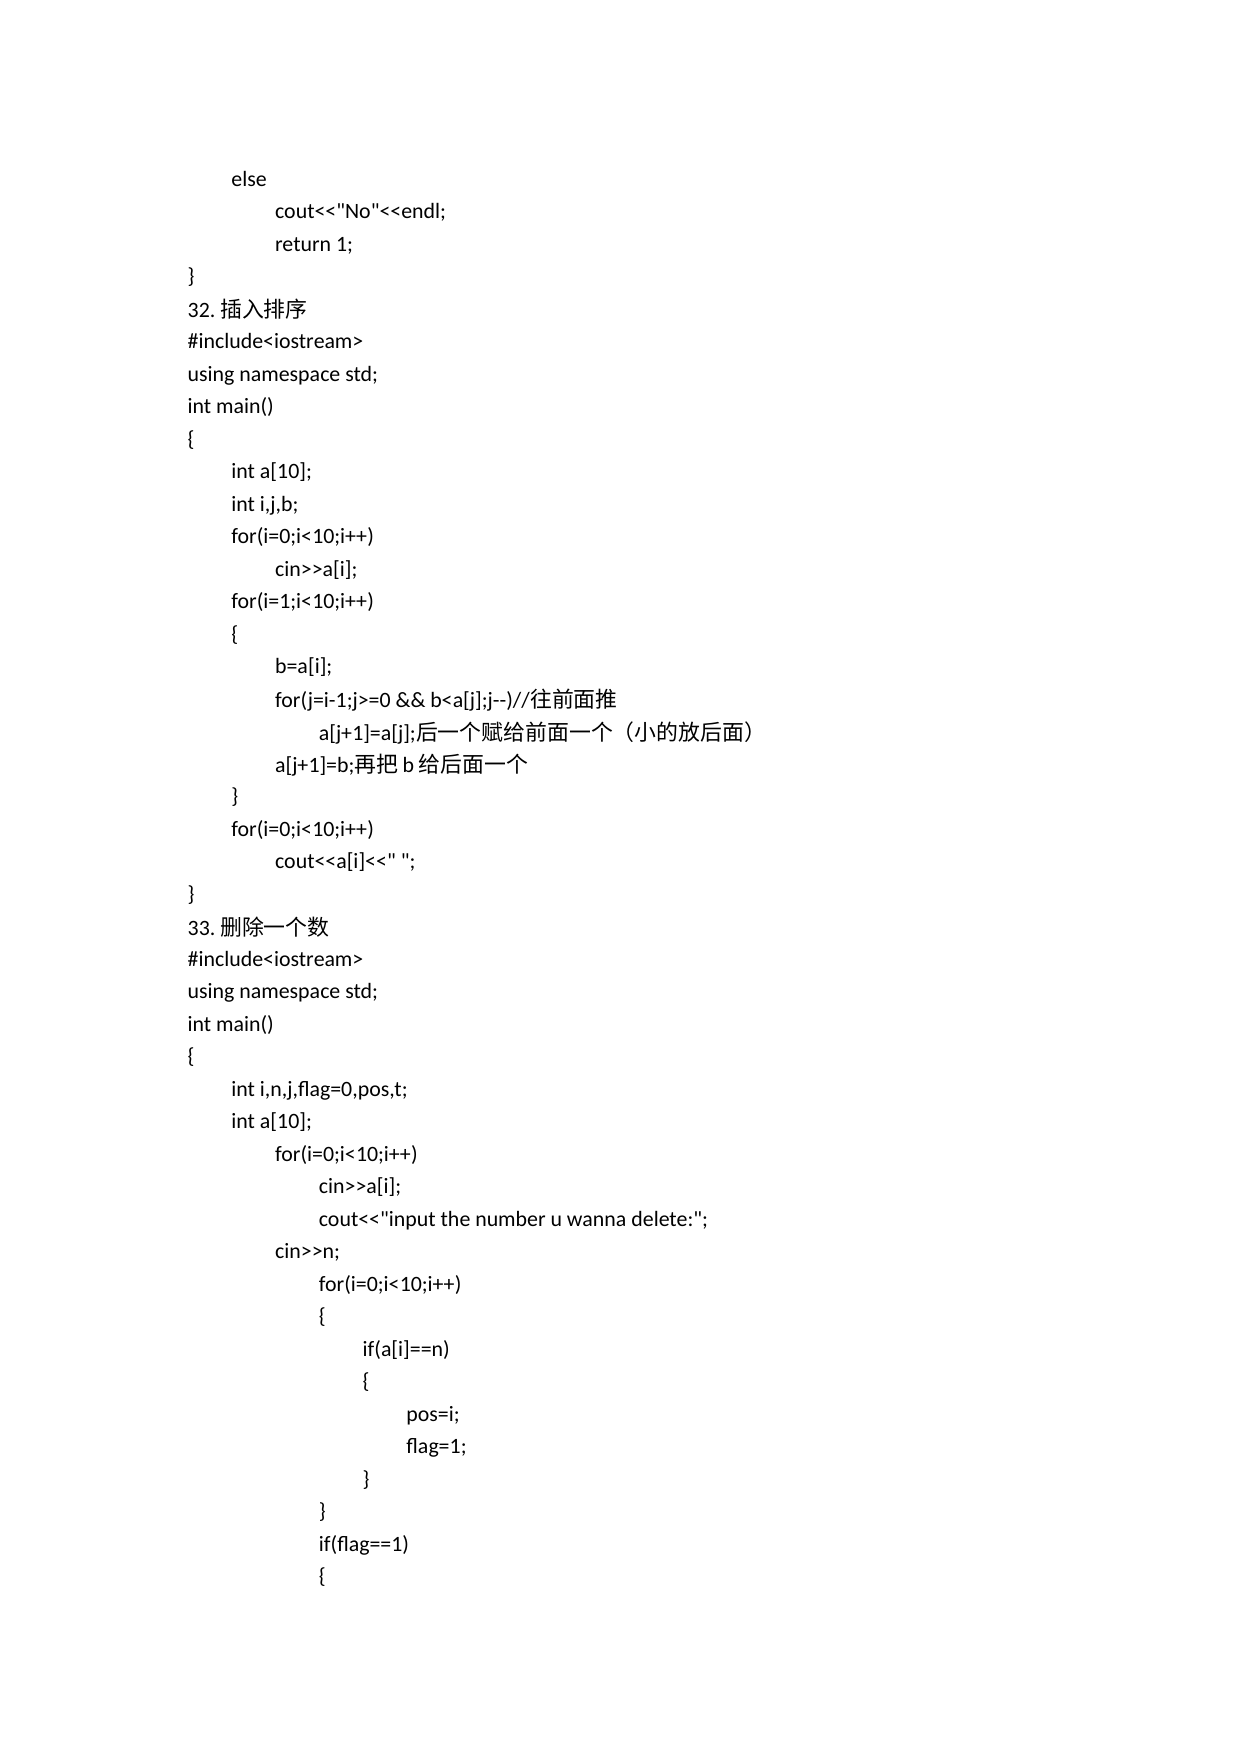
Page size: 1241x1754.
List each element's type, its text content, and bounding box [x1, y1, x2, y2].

list 插入排序 [187, 292, 1053, 324]
list return 1; [187, 227, 1053, 259]
list { [187, 1559, 1053, 1592]
list using namespace std; [187, 357, 1053, 389]
list else [187, 162, 1053, 194]
list #include<iostream> [187, 324, 1053, 357]
list flag=1; [187, 1429, 1053, 1462]
list #include<iostream> [187, 942, 1053, 974]
list for(i=0;i<10;i++) [187, 812, 1053, 844]
list cin>>a[i]; [187, 1169, 1053, 1202]
list for(j=i-1;j>=0 && b<a[j];j--)//往前面推 [187, 682, 1053, 714]
list } [187, 1494, 1053, 1527]
list for(i=0;i<10;i++) [187, 1267, 1053, 1299]
list int a[10]; [187, 1104, 1053, 1137]
list } [187, 877, 1053, 909]
list for(i=0;i<10;i++) [187, 1137, 1053, 1169]
list pos=i; [187, 1397, 1053, 1429]
list for(i=1;i<10;i++) [187, 584, 1053, 617]
list int i,n,j,flag=0,pos,t; [187, 1072, 1053, 1104]
list if(a[i]==n) [187, 1332, 1053, 1364]
list 删除一个数 [187, 909, 1053, 942]
list { [187, 617, 1053, 649]
list { [187, 422, 1053, 454]
list int a[10]; [187, 454, 1053, 487]
list if(flag==1) [187, 1527, 1053, 1559]
list { [187, 1364, 1053, 1397]
list { [187, 1039, 1053, 1072]
list for(i=0;i<10;i++) [187, 519, 1053, 552]
list { [187, 1299, 1053, 1332]
list } [187, 779, 1053, 812]
list } [187, 1462, 1053, 1494]
list cout<<a[i]<<" "; [187, 844, 1053, 877]
list cin>>n; [187, 1234, 1053, 1267]
list b=a[i]; [187, 649, 1053, 682]
list cout<<"input the number u wanna delete:"; [187, 1202, 1053, 1234]
list cin>>a[i]; [187, 552, 1053, 584]
list } [187, 259, 1053, 292]
list int main() [187, 1007, 1053, 1039]
list int main() [187, 389, 1053, 422]
list a[j+1]=b;再把b给后面一个 [187, 747, 1053, 779]
list using namespace std; [187, 974, 1053, 1007]
list int i,j,b; [187, 487, 1053, 519]
list cout<<"No"<<endl; [187, 194, 1053, 227]
list a[j+1]=a[j];后一个赋给前面一个（小的放后面） [187, 714, 1053, 747]
